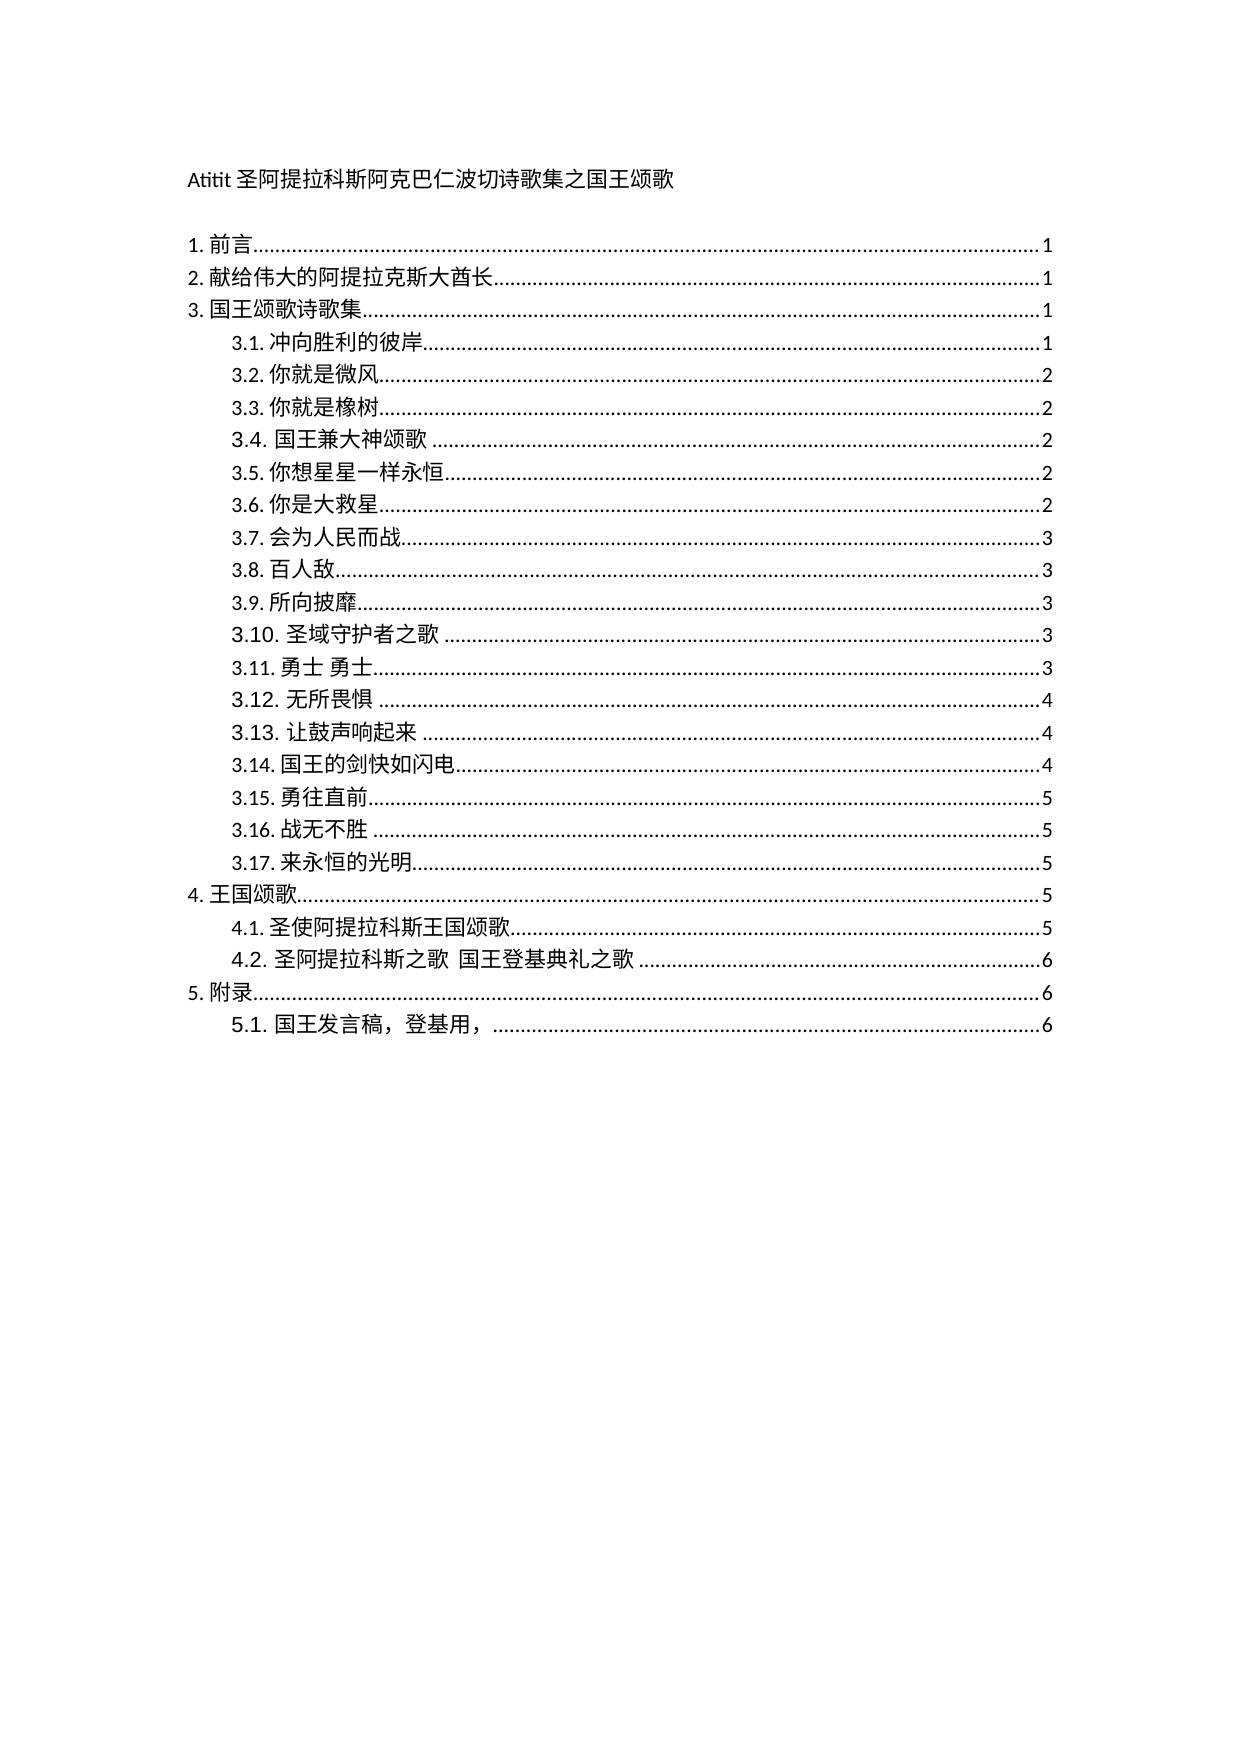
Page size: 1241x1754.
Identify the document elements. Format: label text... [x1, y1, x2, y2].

text 3.14. 国王的剑快如闪电 4 [231, 747, 1053, 779]
text 5. 附录 6 [187, 974, 1053, 1007]
text 4.1. 圣使阿提拉科斯王国颂歌 5 [231, 909, 1053, 942]
text Atitit 圣阿提拉科斯阿克巴仁波切诗歌集之国王颂歌 [187, 162, 1053, 194]
text 4. 王国颂歌 5 [187, 877, 1053, 909]
text 3.1. 冲向胜利的彼岸 1 [231, 324, 1053, 357]
text 3.8. 百人敌 3 [231, 552, 1053, 584]
text 3.12. 无所畏惧 4 [231, 682, 1053, 714]
text 3.7. 会为人民而战 3 [231, 519, 1053, 552]
text 5.1. 国王发言稿，登基用， 6 [231, 1007, 1053, 1039]
text 3.9. 所向披靡 3 [231, 584, 1053, 617]
text 3. 国王颂歌诗歌集 1 [187, 292, 1053, 324]
text 3.3. 你就是橡树 2 [231, 389, 1053, 422]
text 3.13. 让鼓声响起来 4 [231, 714, 1053, 747]
text 2. 献给伟大的阿提拉克斯大酋长 1 [187, 259, 1053, 292]
text 1. 前言 1 [187, 227, 1053, 259]
text 3.5. 你想星星一样永恒 2 [231, 454, 1053, 487]
text 3.17. 来永恒的光明 5 [231, 844, 1053, 877]
text 3.6. 你是大救星 2 [231, 487, 1053, 519]
text 3.2. 你就是微风 2 [231, 357, 1053, 389]
text 3.4. 国王兼大神颂歌 2 [231, 422, 1053, 454]
text 3.16. 战无不胜 5 [231, 812, 1053, 844]
text 4.2. 圣阿提拉科斯之歌 国王登基典礼之歌 6 [231, 942, 1053, 974]
text 3.10. 圣域守护者之歌 3 [231, 617, 1053, 649]
text 3.15. 勇往直前 5 [231, 779, 1053, 812]
text 3.11. 勇士 勇士 3 [231, 649, 1053, 682]
